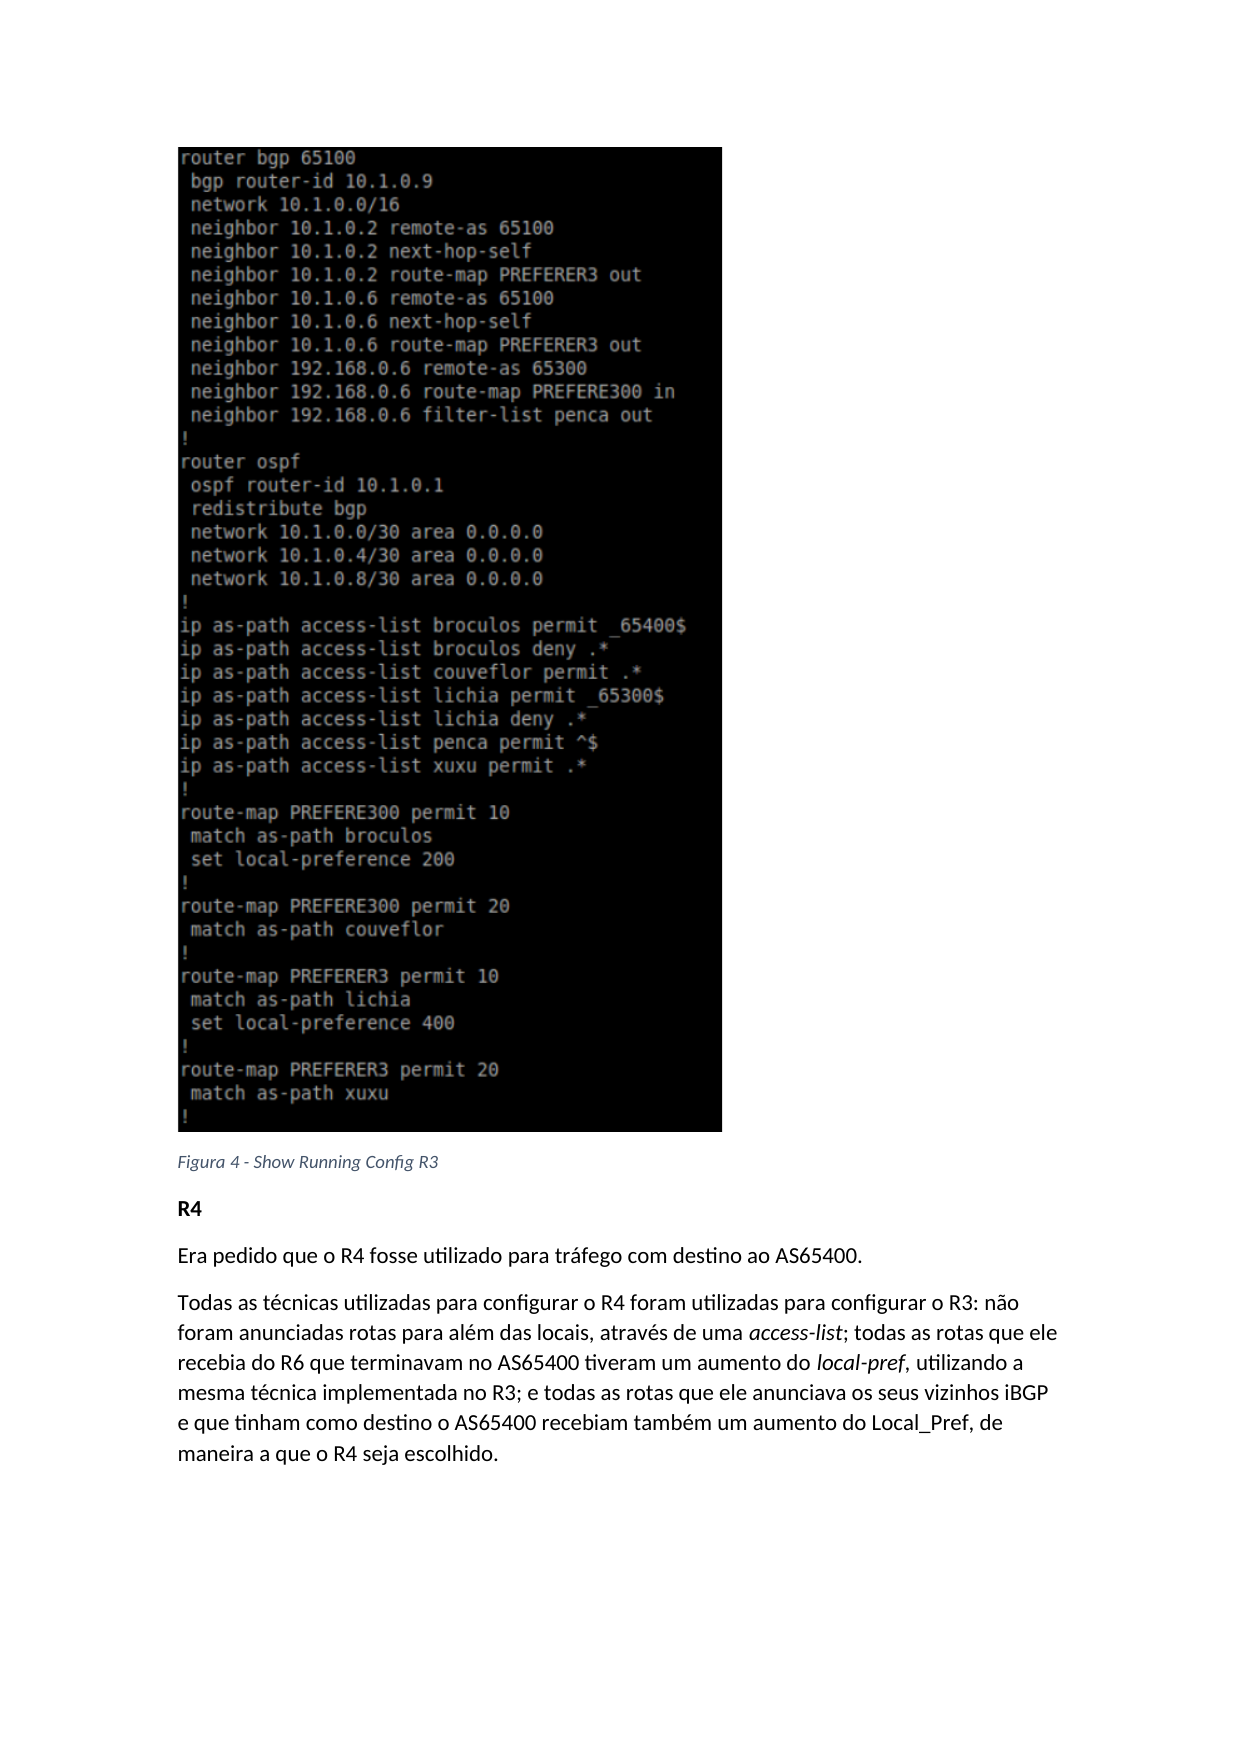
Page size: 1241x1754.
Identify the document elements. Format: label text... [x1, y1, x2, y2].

picture [177, 147, 723, 1132]
text R4 [177, 1194, 1063, 1222]
text Todas as técnicas utilizadas para configurar o R4 foram utilizadas para configurar o R3: não foram anunciadas rotas para além das locais, através de uma access-list; todas as rotas que ele recebia do R6 que terminavam no AS65400 tiveram um aumento do local-pref, utilizando a mesma técnica implementada no R3; e todas as rotas que ele anunciava os seus vizinhos iBGP e que tinham como destino o AS65400 recebiam também um aumento do Local_Pref, de maneira a que o R4 seja escolhido. [177, 1288, 1063, 1467]
text Era pedido que o R4 fosse utilizado para tráfego com destino ao AS65400. [177, 1241, 1063, 1269]
